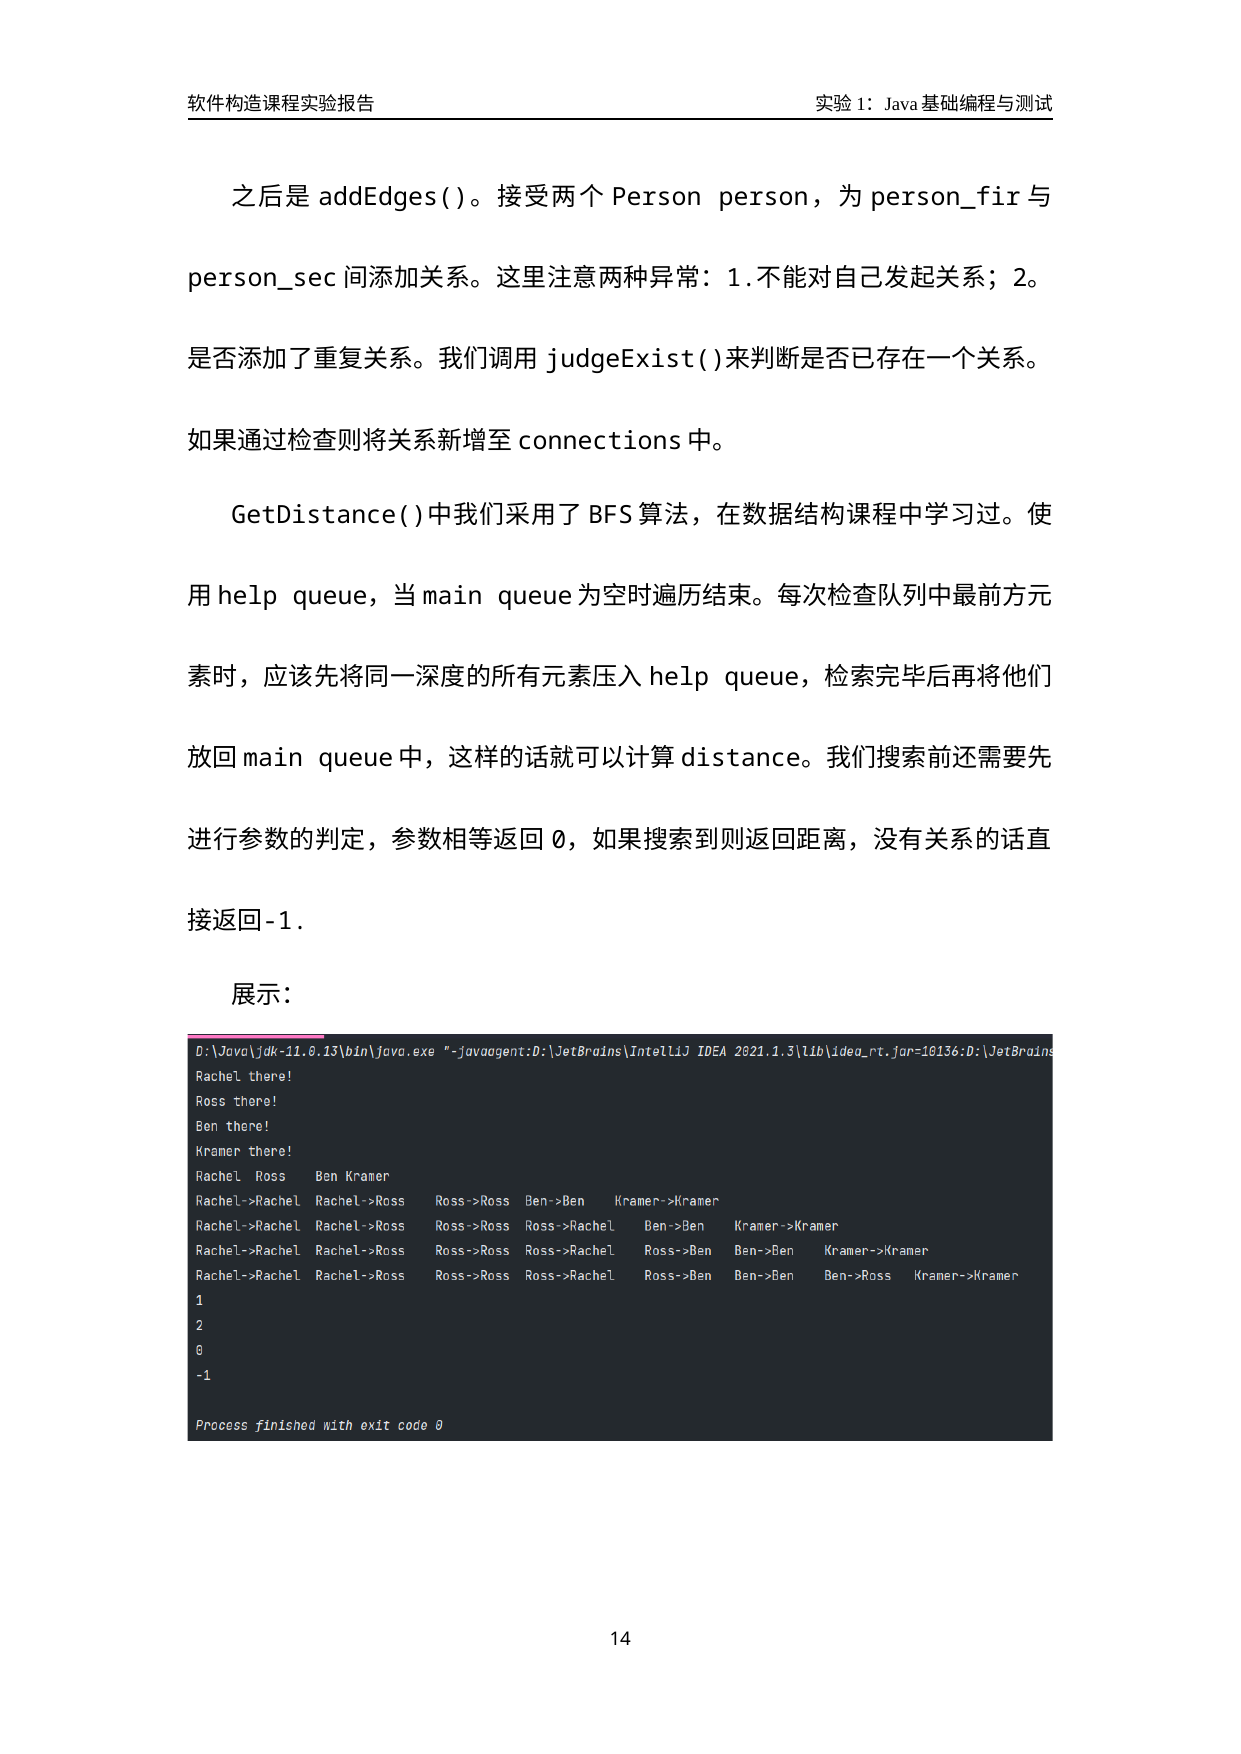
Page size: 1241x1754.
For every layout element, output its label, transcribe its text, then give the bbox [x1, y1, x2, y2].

picture [187, 1034, 1053, 1441]
text GetDistance()中我们采用了BFS算法，在数据结构课程中学习过。使用help queue，当main queue为空时遍历结束。每次检查队列中最前方元素时，应该先将同一深度的所有元素压入help queue，检索完毕后再将他们放回main queue中，这样的话就可以计算distance。我们搜索前还需要先进行参数的判定，参数相等返回0，如果搜索到则返回距离，没有关系的话直接返回-1. [187, 480, 1053, 951]
text 展示： [187, 960, 1053, 1025]
text 之后是addEdges()。接受两个Person person，为person_fir与person_sec间添加关系。这里注意两种异常：1.不能对自己发起关系；2。是否添加了重复关系。我们调用judgeExist()来判断是否已存在一个关系。如果通过检查则将关系新增至connections中。 [187, 162, 1053, 471]
